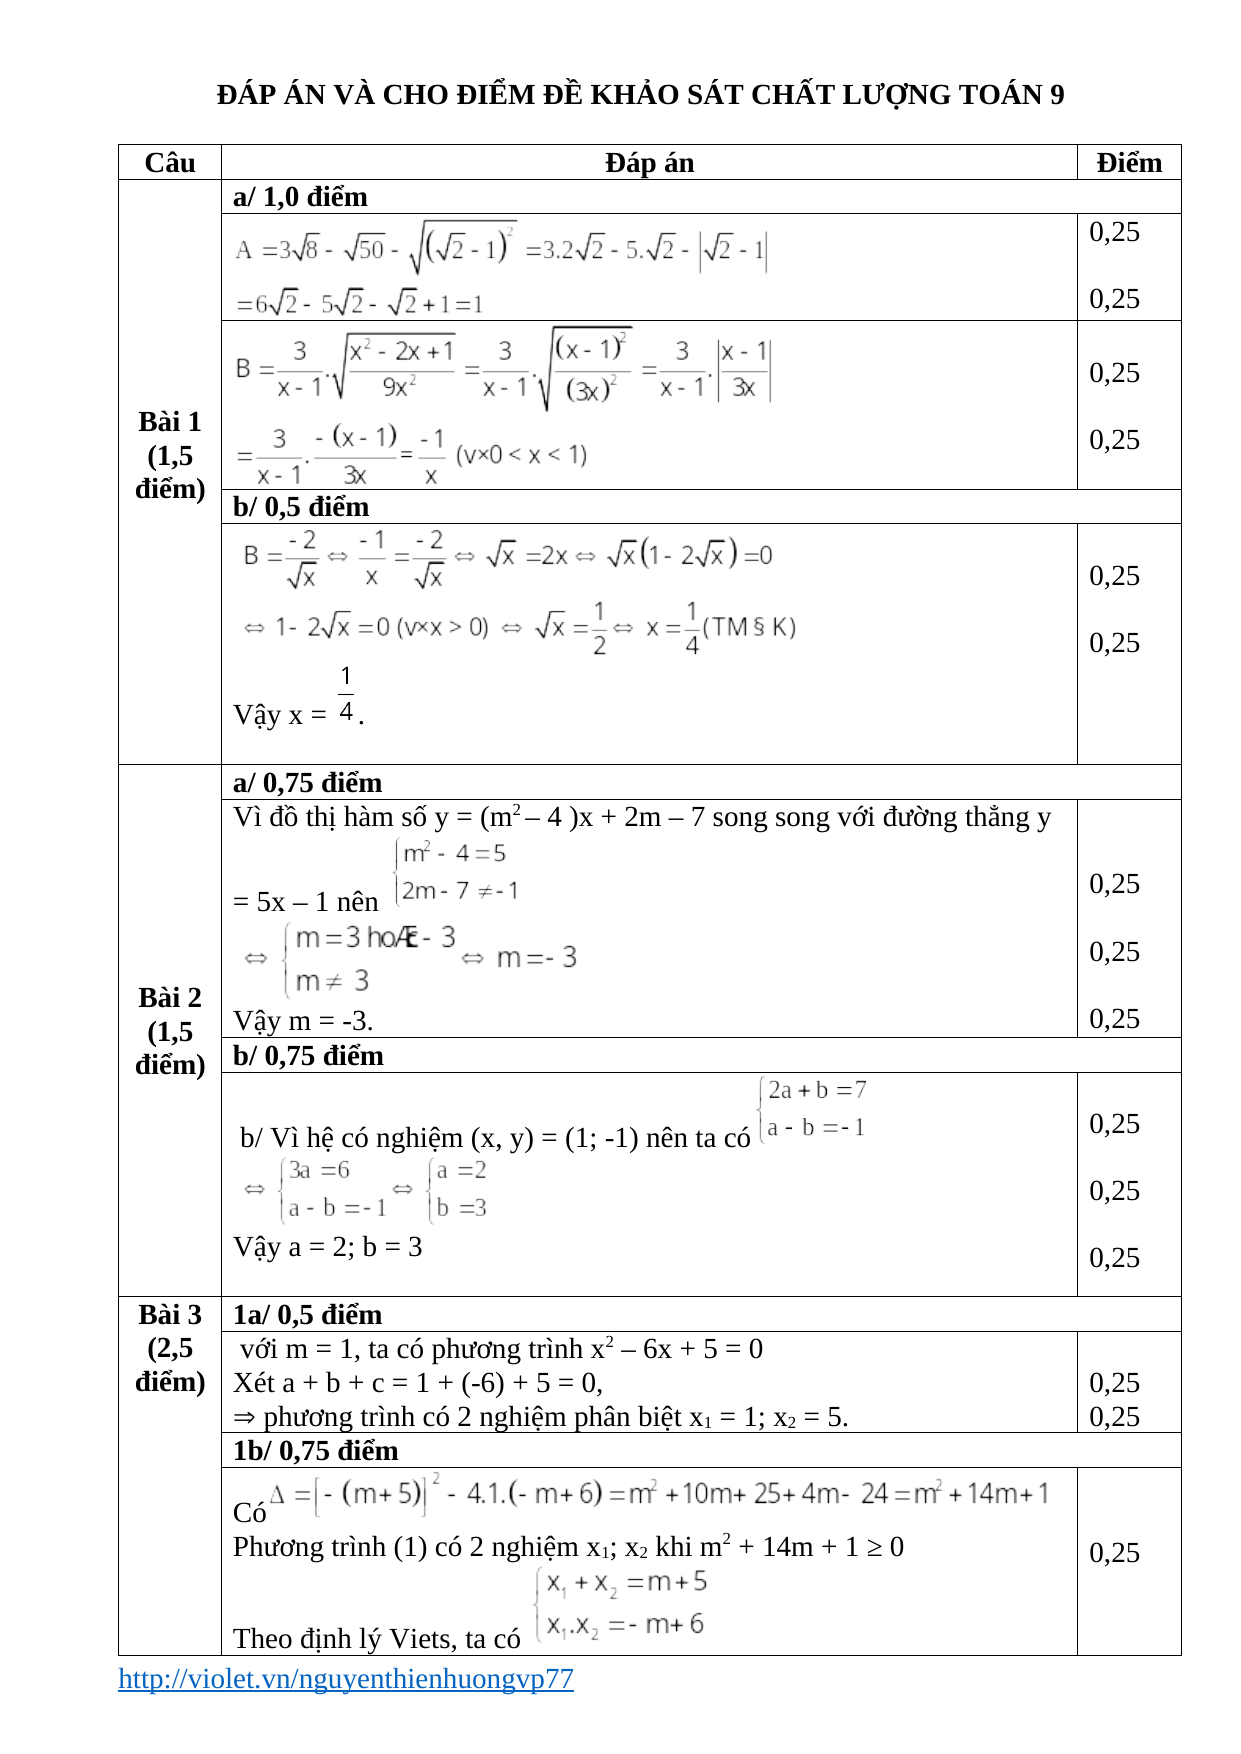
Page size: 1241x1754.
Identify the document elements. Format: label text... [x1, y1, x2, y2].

table_cell b/ 0,75 điểm [222, 1038, 1181, 1072]
table_cell 0,25 0,25 [1078, 214, 1181, 320]
table_cell Có Phương trình (1) có 2 nghiệm x1; x2 khi m2 + 14m + 1 ≥ 0 Theo định lý Viets, ta có [222, 1468, 1077, 1654]
table_cell [222, 321, 1077, 488]
table_cell Bài 2 (1,5 điểm) [119, 765, 221, 1296]
table_cell a/ 0,75 điểm [222, 765, 1181, 798]
table_cell 1a/ 0,5 điểm [222, 1297, 1181, 1331]
table_cell b/ Vì hệ có nghiệm (x, y) = (1; -1) nên ta có Vậy a = 2; b = 3 [222, 1073, 1077, 1296]
table_cell 0,25 0,25 [1078, 524, 1181, 764]
table_cell 0,25 0,25 [1078, 321, 1181, 488]
table_header Đáp án [222, 145, 1077, 178]
table_cell 0,25 0,25 [1078, 1332, 1181, 1432]
table_cell với m = 1, ta có phương trình x2 – 6x + 5 = 0 Xét a + b + c = 1 + (-6) + 5 = 0, phương trình có 2 nghiệm phân biệt x1 = 1; x2 = 5. [222, 1332, 1077, 1432]
table_cell a/ 1,0 điểm [222, 180, 1181, 213]
table_cell 1b/ 0,75 điểm [222, 1433, 1181, 1467]
table_header Câu [119, 145, 221, 178]
table_cell 0,25 [1078, 1468, 1181, 1654]
table_cell b/ 0,5 điểm [222, 490, 1181, 523]
table_cell Vậy x = . [222, 524, 1077, 764]
table_cell [222, 214, 1077, 320]
table_cell Bài 1 (1,5 điểm) [119, 180, 221, 764]
text http://violet.vn/nguyenthienhuongvp77 tài nguyên giáo dục... ĐÁP ÁN VÀ CHO ĐIỂM ĐỀ KHẢO SÁT CHẤT LƯỢNG TOÁN 9 [118, 77, 1163, 110]
table_cell 0,25 0,25 0,25 [1078, 1073, 1181, 1296]
table_cell Bài 3 (2,5 điểm) [119, 1297, 221, 1654]
table_header Điểm [1078, 145, 1181, 178]
table_cell 0,25 0,25 0,25 [1078, 800, 1181, 1037]
table_cell Vì đồ thị hàm số y = (m2 – 4 )x + 2m – 7 song song với đường thẳng y = 5x – 1 nên Vậy m = -3. [222, 800, 1077, 1037]
